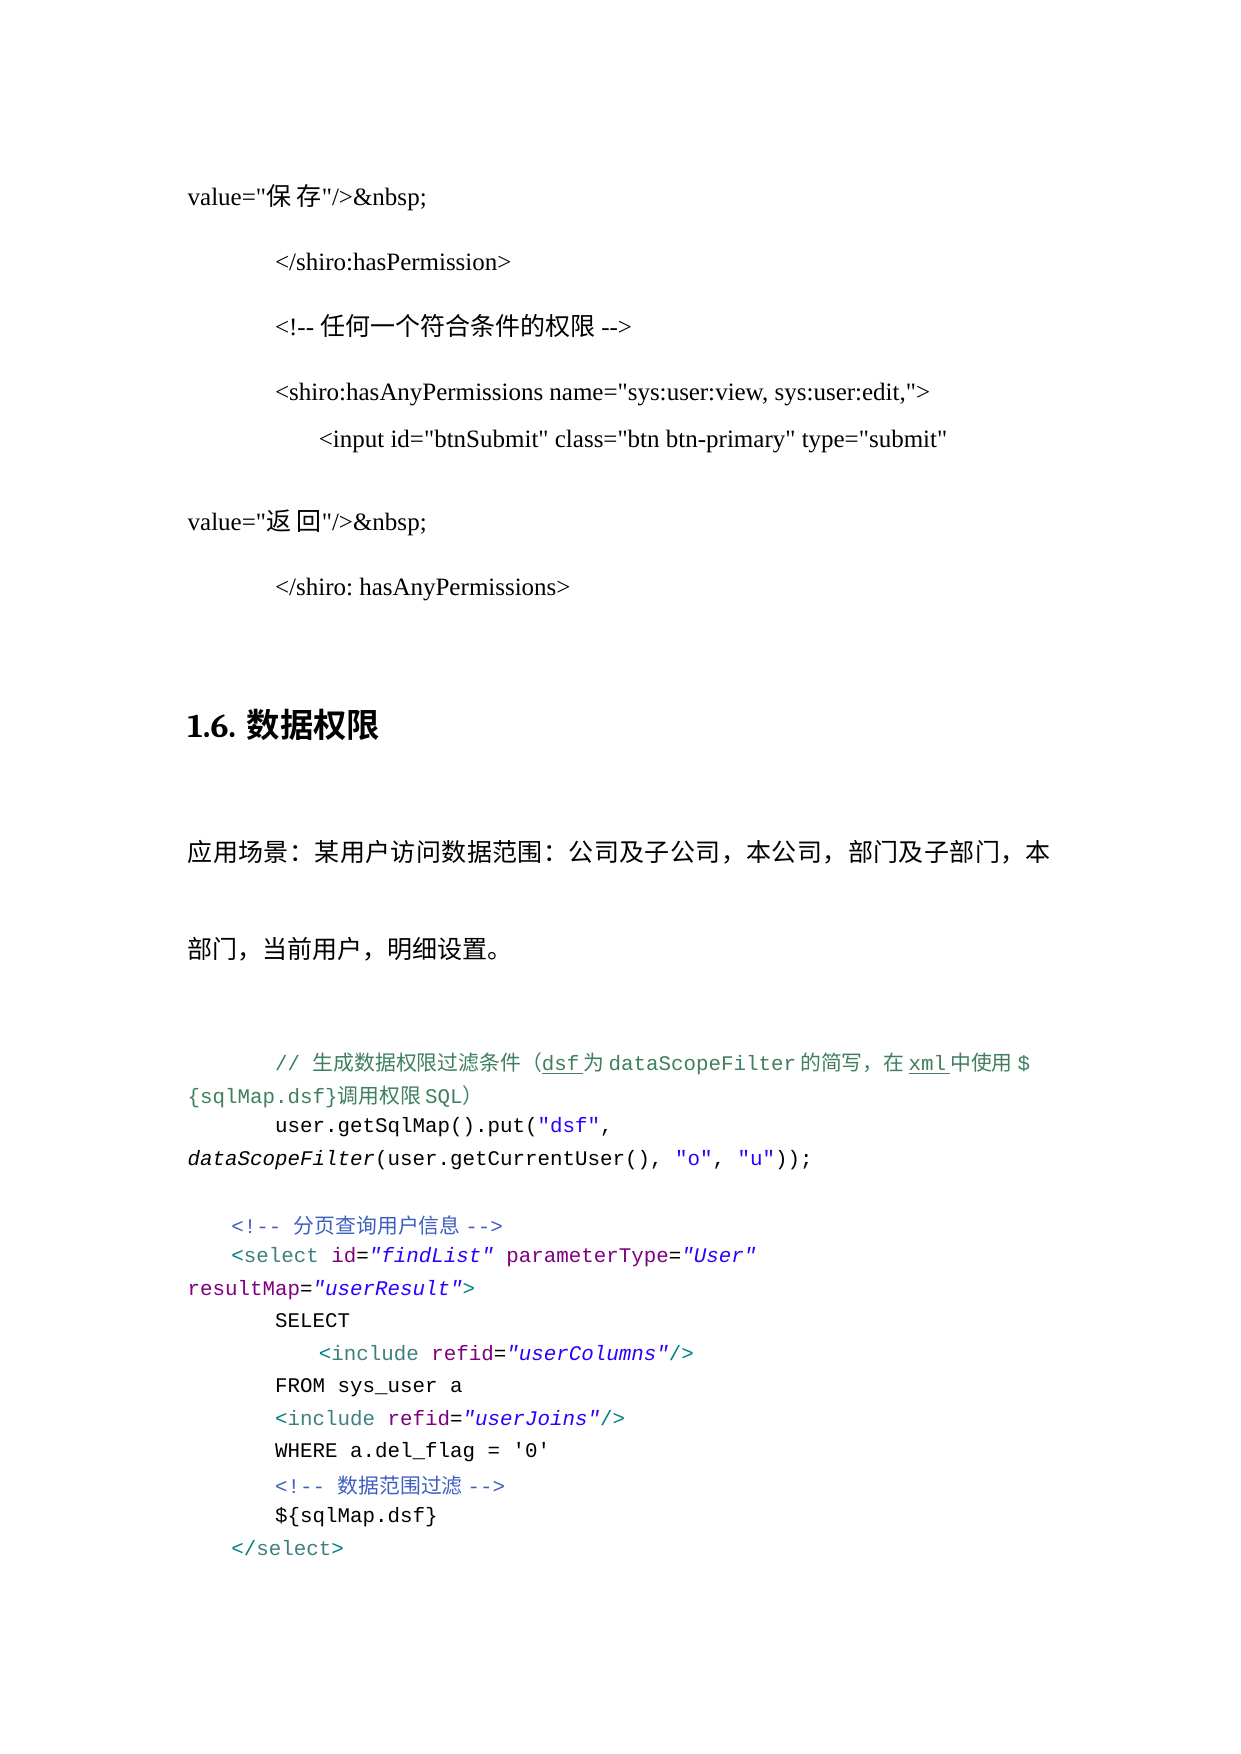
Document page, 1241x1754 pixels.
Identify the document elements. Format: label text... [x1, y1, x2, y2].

text <!-- 分页查询用户信息 --> [187, 1208, 1053, 1241]
text FROM sys_user a [187, 1371, 1053, 1403]
subtitle 数据权限 [187, 691, 1053, 756]
text WHERE a.del_flag = '0' [187, 1436, 1053, 1468]
text user.getSqlMap().put("dsf", dataScopeFilter(user.getCurrentUser(), "o", "u")); [187, 1111, 1053, 1176]
text // 生成数据权限过滤条件（dsf为dataScopeFilter的简写，在xml中使用 ${sqlMap.dsf}调用权限SQL） [187, 1046, 1053, 1111]
text <!-- 数据范围过滤 --> [187, 1468, 1053, 1501]
text </select> [187, 1533, 1053, 1566]
text <include refid="userJoins"/> [187, 1403, 1053, 1436]
text SELECT [187, 1306, 1053, 1338]
text </shiro:hasPermission> [187, 245, 1053, 278]
text <include refid="userColumns"/> [187, 1338, 1053, 1371]
text <input id="btnSubmit" class="btn btn-primary" type="submit" value="保 存"/>&nbsp; [187, 162, 1053, 227]
text <input id="btnSubmit" class="btn btn-primary" type="submit" value="返 回"/>&nbsp; [187, 422, 1053, 552]
text </shiro: hasAnyPermissions> [187, 570, 1053, 603]
text <!-- 任何一个符合条件的权限 --> [187, 292, 1053, 357]
text 应用场景：某用户访问数据范围：公司及子公司，本公司，部门及子部门，本部门，当前用户，明细设置。 [187, 818, 1053, 981]
text ${sqlMap.dsf} [187, 1501, 1053, 1533]
text <shiro:hasAnyPermissions name="sys:user:view, sys:user:edit,"> [187, 375, 1053, 408]
text <select id="findList" parameterType="User" resultMap="userResult"> [187, 1241, 1053, 1306]
